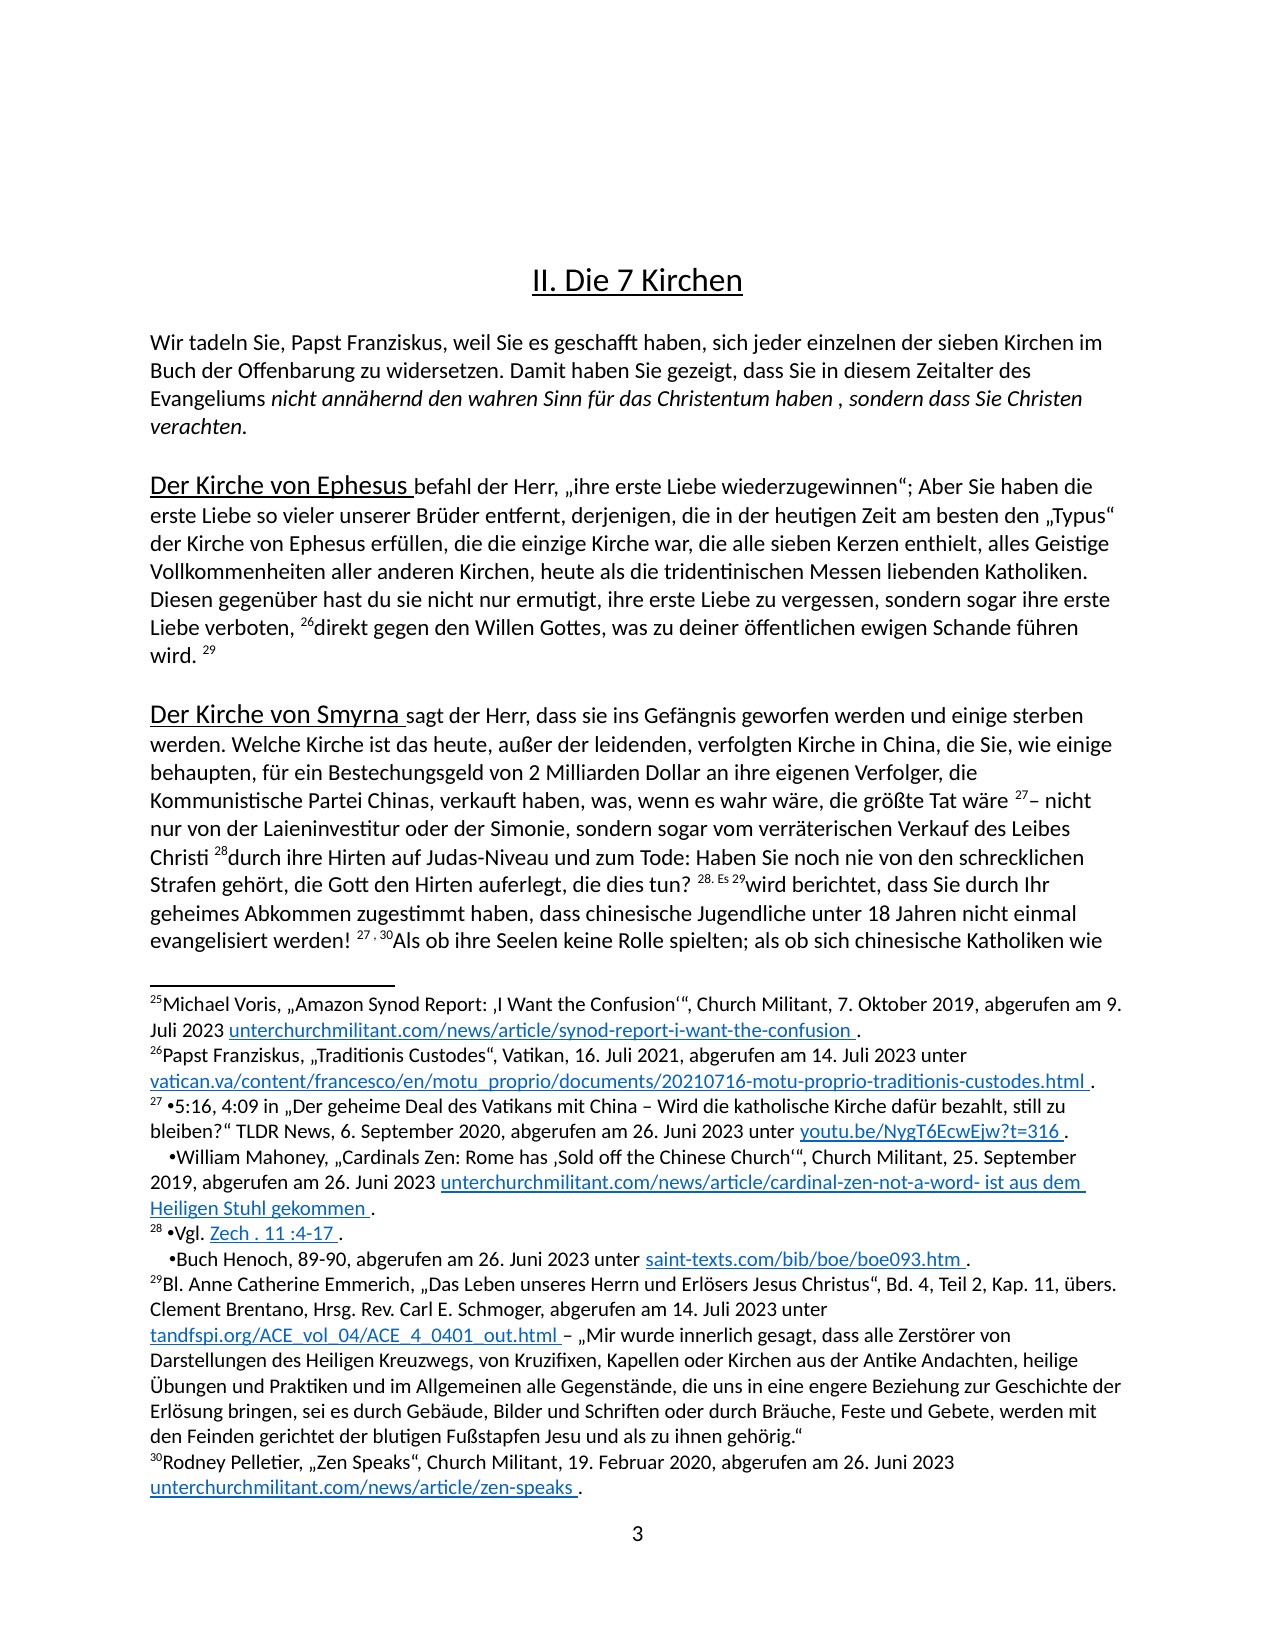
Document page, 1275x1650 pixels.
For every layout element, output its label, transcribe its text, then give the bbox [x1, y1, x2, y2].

text Der Kirche von Ephesus befahl der Herr, „ihre erste Liebe wiederzugewinnen“; Aber Sie haben die erste Liebe so vieler unserer Brüder entfernt, derjenigen, die in der heutigen Zeit am besten den „Typus“ der Kirche von Ephesus erfüllen, die die einzige Kirche war, die alle sieben Kerzen enthielt, alles Geistige Vollkommenheiten aller anderen Kirchen, heute als die tridentinischen Messen liebenden Katholiken. Diesen gegenüber hast du sie nicht nur ermutigt, ihre erste Liebe zu vergessen, sondern sogar ihre erste Liebe verboten, direkt gegen den Willen Gottes, was zu deiner öffentlichen ewigen Schande führen wird. 29 [150, 468, 1125, 669]
text Der Kirche von Smyrna sagt der Herr, dass sie ins Gefängnis geworfen werden und einige sterben werden. Welche Kirche ist das heute, außer der leidenden, verfolgten Kirche in China, die Sie, wie einige behaupten, für ein Bestechungsgeld von 2 Milliarden Dollar an ihre eigenen Verfolger, die Kommunistische Partei Chinas, verkauft haben, was, wenn es wahr wäre, die größte Tat wäre – nicht nur von der Laieninvestitur oder der Simonie, sondern sogar vom verräterischen Verkauf des Leibes Christi durch ihre Hirten auf Judas-Niveau und zum Tode: Haben Sie noch nie von den schrecklichen Strafen gehört, die Gott den Hirten auferlegt, die dies tun? 28. Es wird berichtet, dass Sie durch Ihr geheimes Abkommen zugestimmt haben, dass chinesische Jugendliche unter 18 Jahren nicht einmal evangelisiert werden! 27 , Als ob ihre Seelen keine Rolle spielten; als ob sich chinesische Katholiken wie jugendliche Täufer verhalten sollten! Der frühere Primas Chinas, Kardinal Zen, der dank Ihres Abkommens selbst vor Gericht steht, sagt, dass die Kirche „ermordet“ wird. [150, 697, 1125, 955]
text Wir tadeln Sie, Papst Franziskus, weil Sie es geschafft haben, sich jeder einzelnen der sieben Kirchen im Buch der Offenbarung zu widersetzen. Damit haben Sie gezeigt, dass Sie in diesem Zeitalter des Evangeliums nicht annähernd den wahren Sinn für das Christentum haben , sondern dass Sie Christen verachten. [150, 328, 1125, 440]
text II. Die 7 Kirchen [150, 259, 1125, 300]
